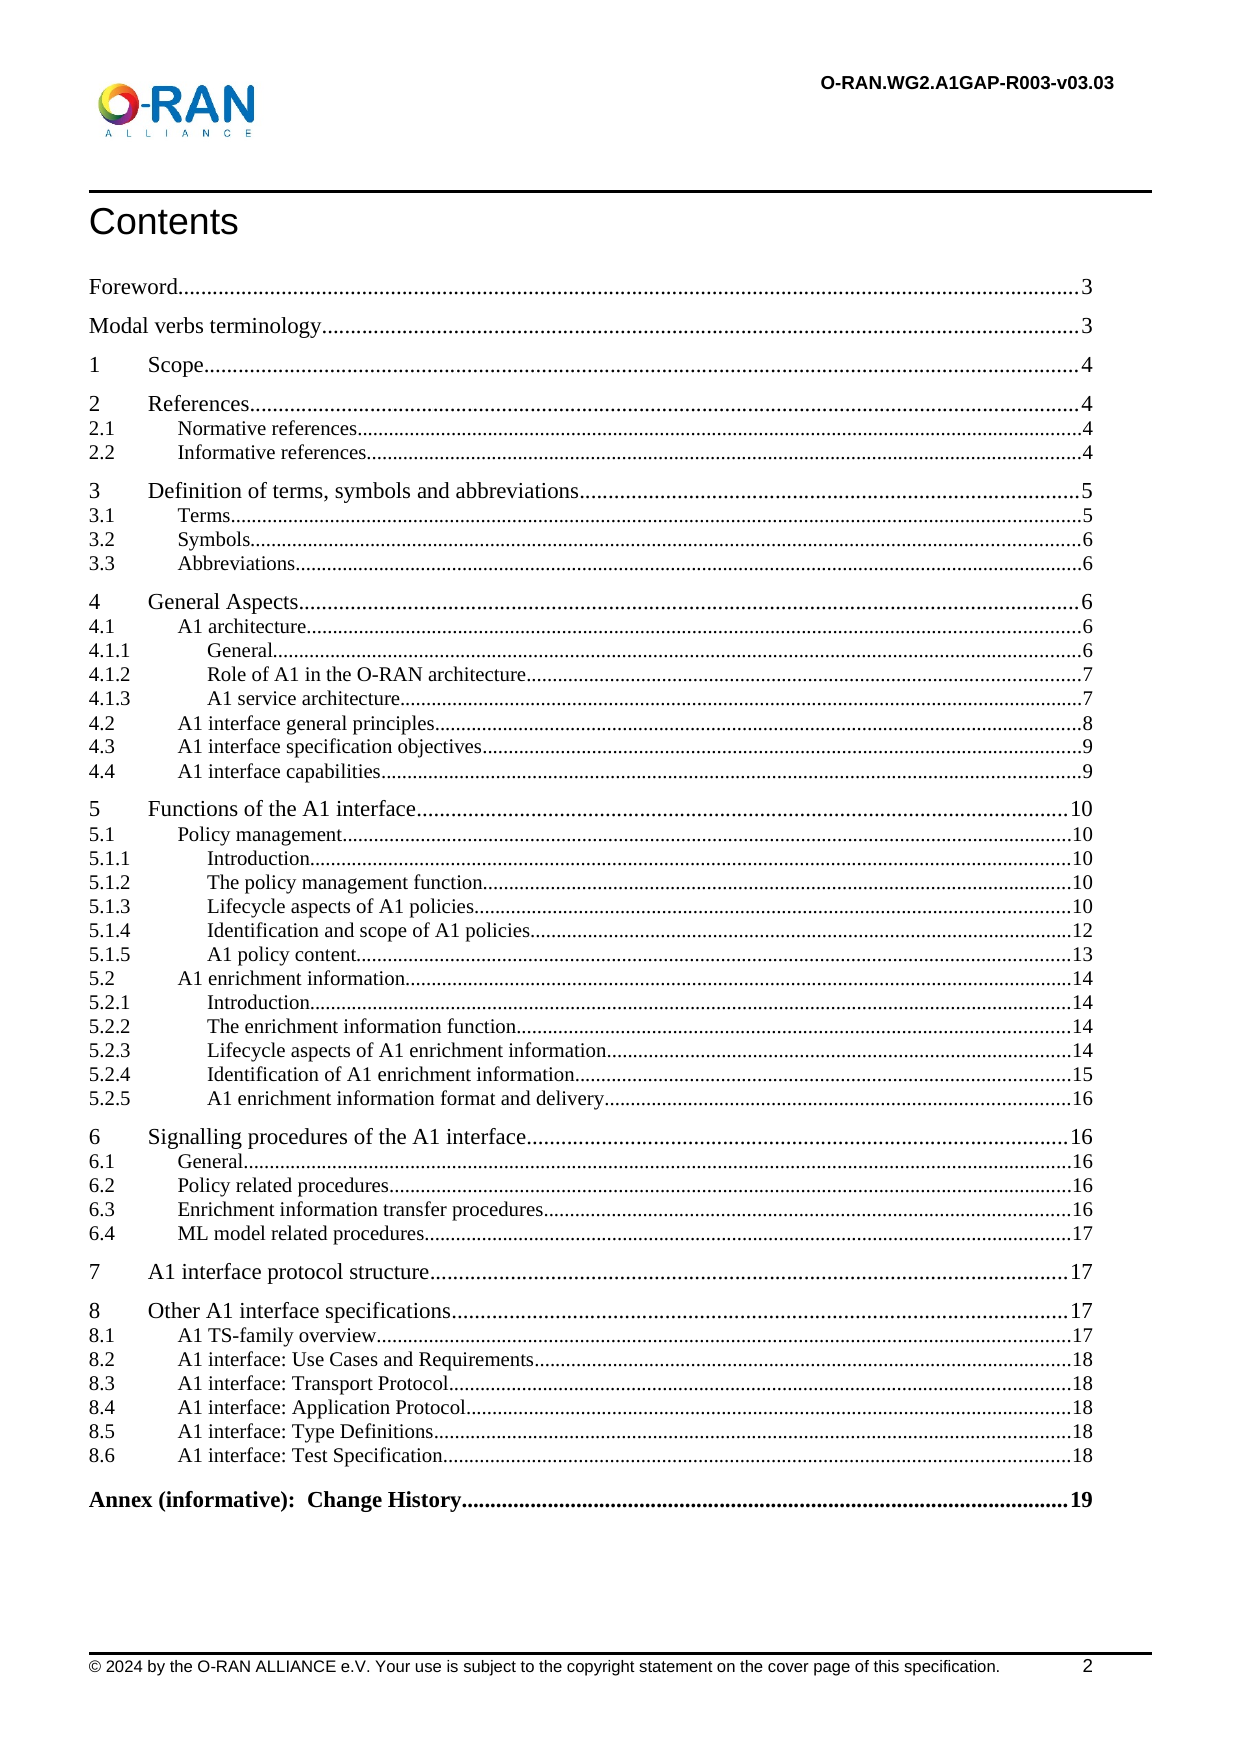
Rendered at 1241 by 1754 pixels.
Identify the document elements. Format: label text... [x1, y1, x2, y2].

text Foreword 3 [89, 273, 1107, 299]
text 5.2.1 Introduction 14 [89, 990, 1152, 1014]
text 2 References 4 [89, 390, 1107, 416]
text 4 General Aspects 6 [89, 588, 1107, 614]
text 5.2.5 A1 enrichment information format and delivery 16 [89, 1086, 1152, 1110]
text 6.2 Policy related procedures 16 [89, 1173, 1107, 1197]
text 6.4 ML model related procedures 17 [89, 1221, 1107, 1245]
text 8.6 A1 interface: Test Specification 18 [89, 1443, 1107, 1467]
text 6.1 General 16 [89, 1149, 1107, 1173]
text 6.3 Enrichment information transfer procedures 16 [89, 1197, 1107, 1221]
text 2.1 Normative references 4 [89, 416, 1107, 440]
text 5.1.1 Introduction 10 [89, 846, 1152, 869]
text 8.2 A1 interface: Use Cases and Requirements 18 [89, 1347, 1107, 1371]
text 5.1.3 Lifecycle aspects of A1 policies 10 [89, 894, 1152, 918]
text 5.1.2 The policy management function 10 [89, 869, 1152, 894]
text 6 Signalling procedures of the A1 interface 16 [89, 1123, 1107, 1149]
text Modal verbs terminology 3 [89, 312, 1107, 338]
text 5.1.4 Identification and scope of A1 policies 12 [89, 918, 1152, 942]
text 3.1 Terms 5 [89, 503, 1107, 527]
text 4.4 A1 interface capabilities 9 [89, 758, 1107, 783]
text Annex (informative): Change History 19 [89, 1486, 1152, 1512]
text 4.1 A1 architecture 6 [89, 614, 1107, 638]
text 5 Functions of the A1 interface 10 [89, 795, 1107, 821]
picture [88, 70, 268, 148]
text 3.2 Symbols 6 [89, 527, 1107, 551]
text 5.1 Policy management 10 [89, 821, 1107, 846]
text 4.3 A1 interface specification objectives 9 [89, 734, 1107, 758]
text 5.2.2 The enrichment information function 14 [89, 1014, 1152, 1038]
text 5.2.4 Identification of A1 enrichment information 15 [89, 1062, 1152, 1086]
text 2.2 Informative references 4 [89, 440, 1107, 464]
text 1 Scope 4 [89, 351, 1107, 377]
text 7 A1 interface protocol structure 17 [89, 1258, 1107, 1284]
text 4.1.3 A1 service architecture 7 [89, 686, 1152, 710]
text 8.5 A1 interface: Type Definitions 18 [89, 1419, 1107, 1443]
text 5.2.3 Lifecycle aspects of A1 enrichment information 14 [89, 1038, 1152, 1062]
text 5.1.5 A1 policy content 13 [89, 942, 1152, 966]
text 8.3 A1 interface: Transport Protocol 18 [89, 1371, 1107, 1395]
text 8.1 A1 TS-family overview 17 [89, 1323, 1107, 1347]
text 4.2 A1 interface general principles 8 [89, 710, 1107, 734]
text 8.4 A1 interface: Application Protocol 18 [89, 1395, 1107, 1419]
text 3 Definition of terms, symbols and abbreviations 5 [89, 477, 1107, 503]
text 4.1.2 Role of A1 in the O-RAN architecture 7 [89, 662, 1152, 686]
text 5.2 A1 enrichment information 14 [89, 966, 1107, 990]
text 4.1.1 General 6 [89, 638, 1152, 662]
text 8 Other A1 interface specifications 17 [89, 1297, 1107, 1323]
text Contents [89, 193, 1152, 242]
text 3.3 Abbreviations 6 [89, 551, 1107, 575]
